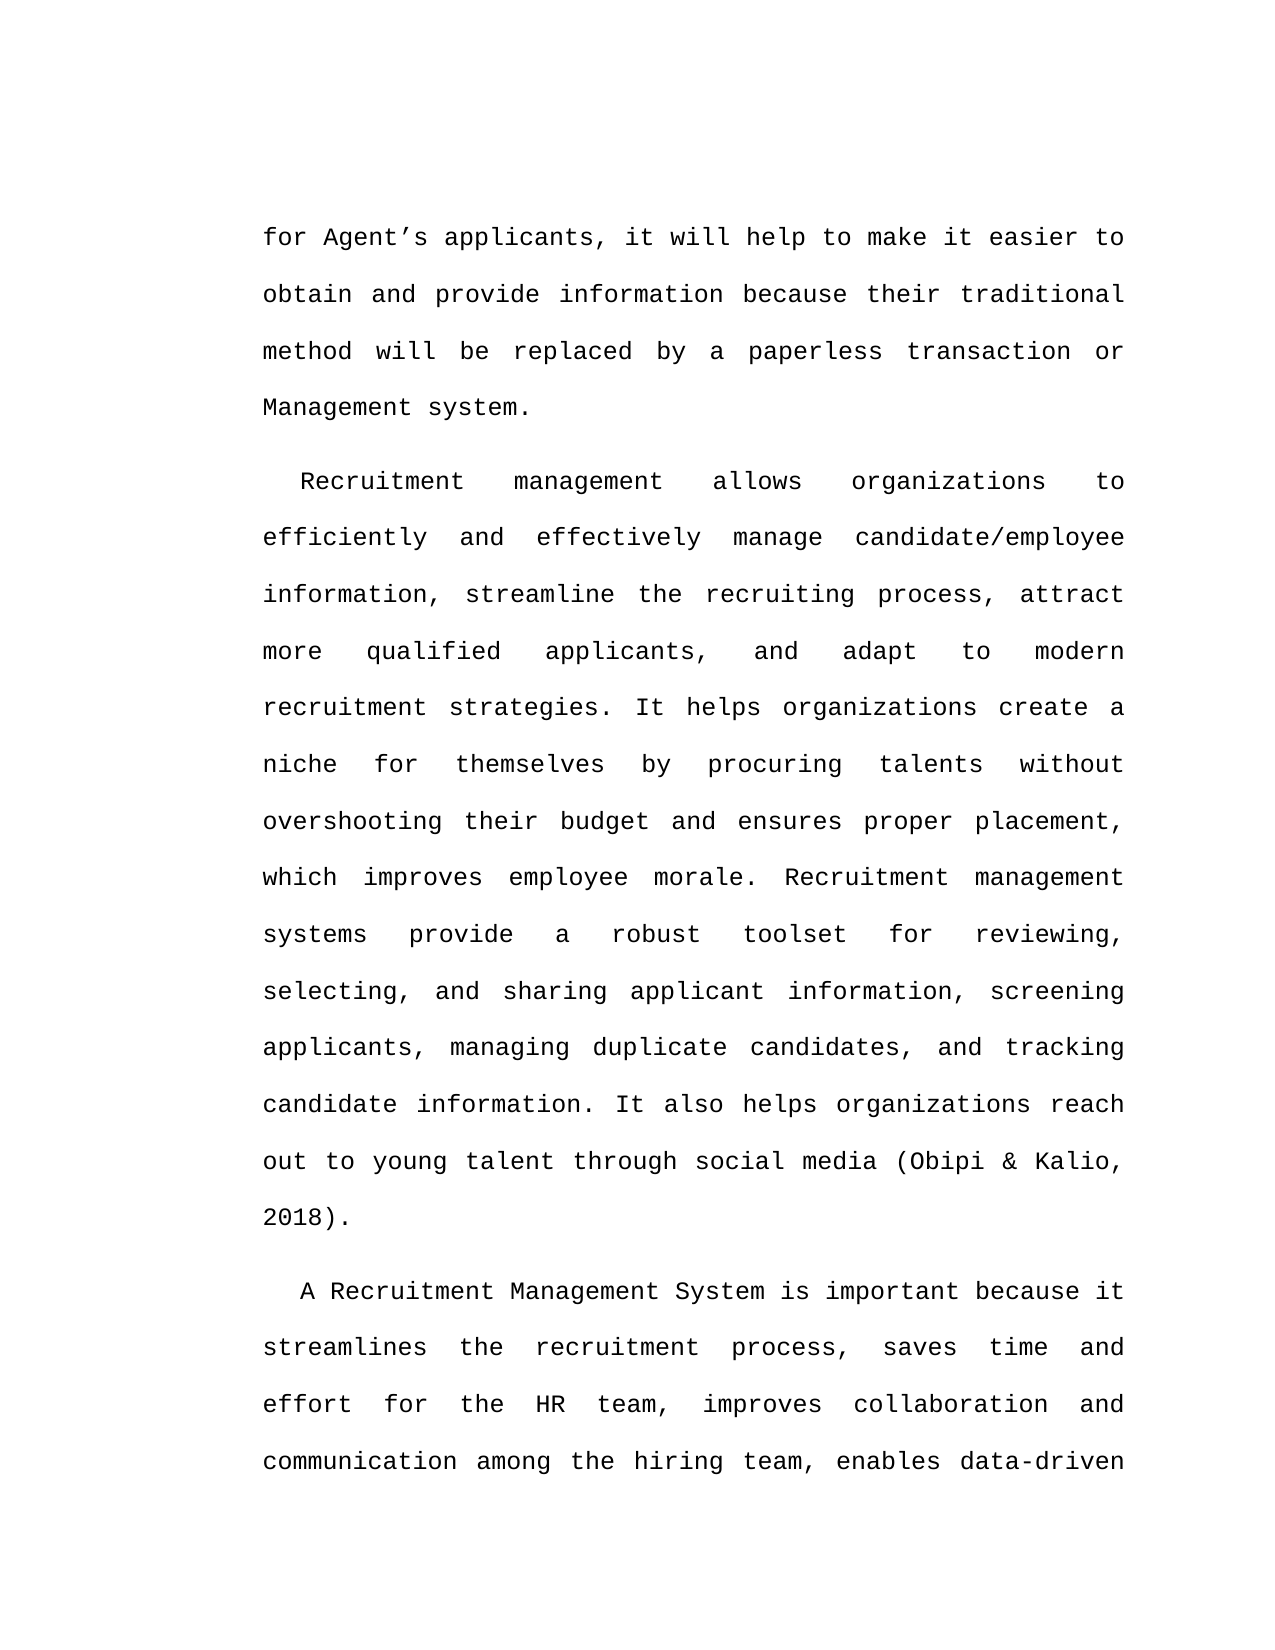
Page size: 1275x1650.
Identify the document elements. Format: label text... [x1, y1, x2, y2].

text Recruitment management allows organizations to efficiently and effectively manage candidate/employee information, streamline the recruiting process, attract more qualified applicants, and adapt to modern recruitment strategies. It helps organizations create a niche for themselves by procuring talents without overshooting their budget and ensures proper placement, which improves employee morale. Recruitment management systems provide a robust toolset for reviewing, selecting, and sharing applicant information, screening applicants, managing duplicate candidates, and tracking candidate information. It also helps organizations reach out to young talent through social media (Obipi & Kalio, 2018). [262, 468, 1125, 1233]
